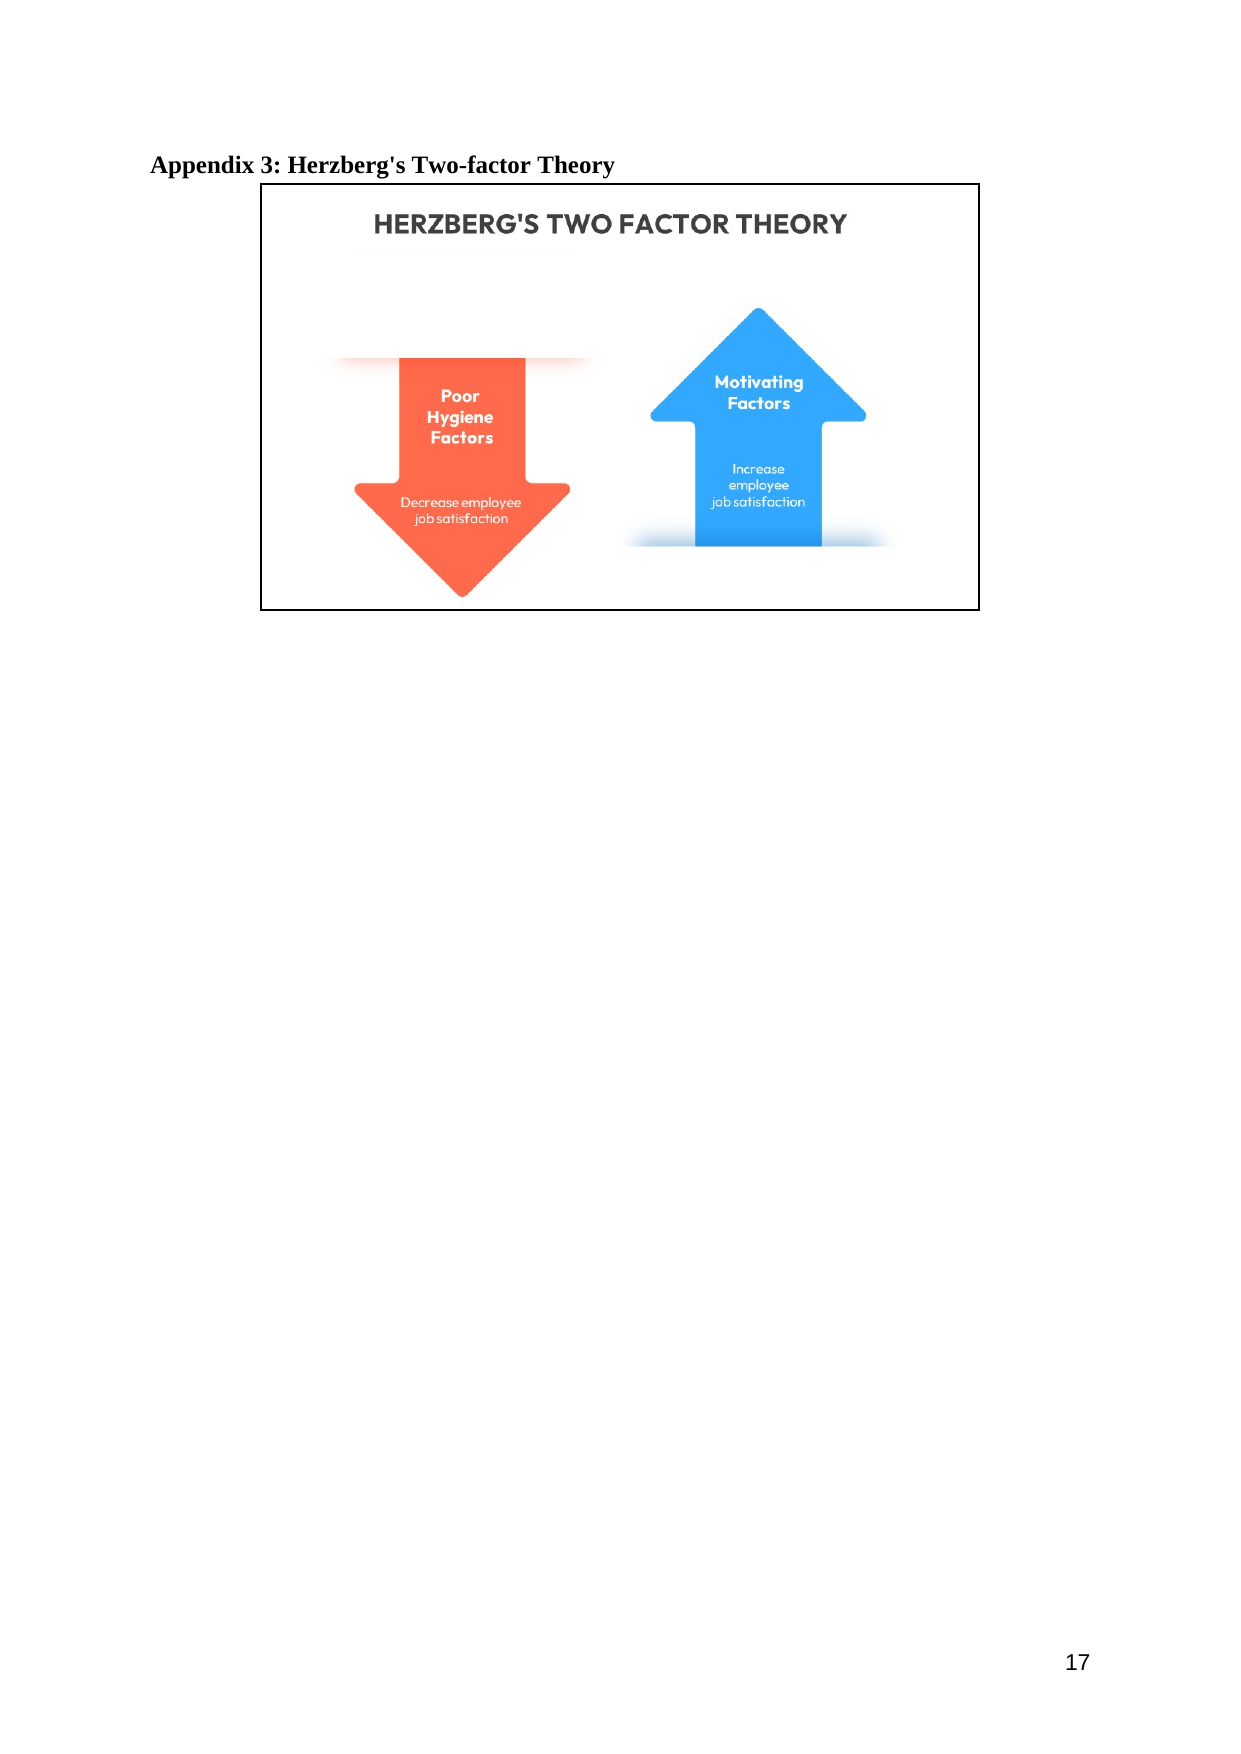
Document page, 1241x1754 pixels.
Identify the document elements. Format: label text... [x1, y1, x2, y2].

picture [262, 185, 978, 609]
text Appendix 3: Herzberg's Two-factor Theory [150, 150, 1090, 179]
